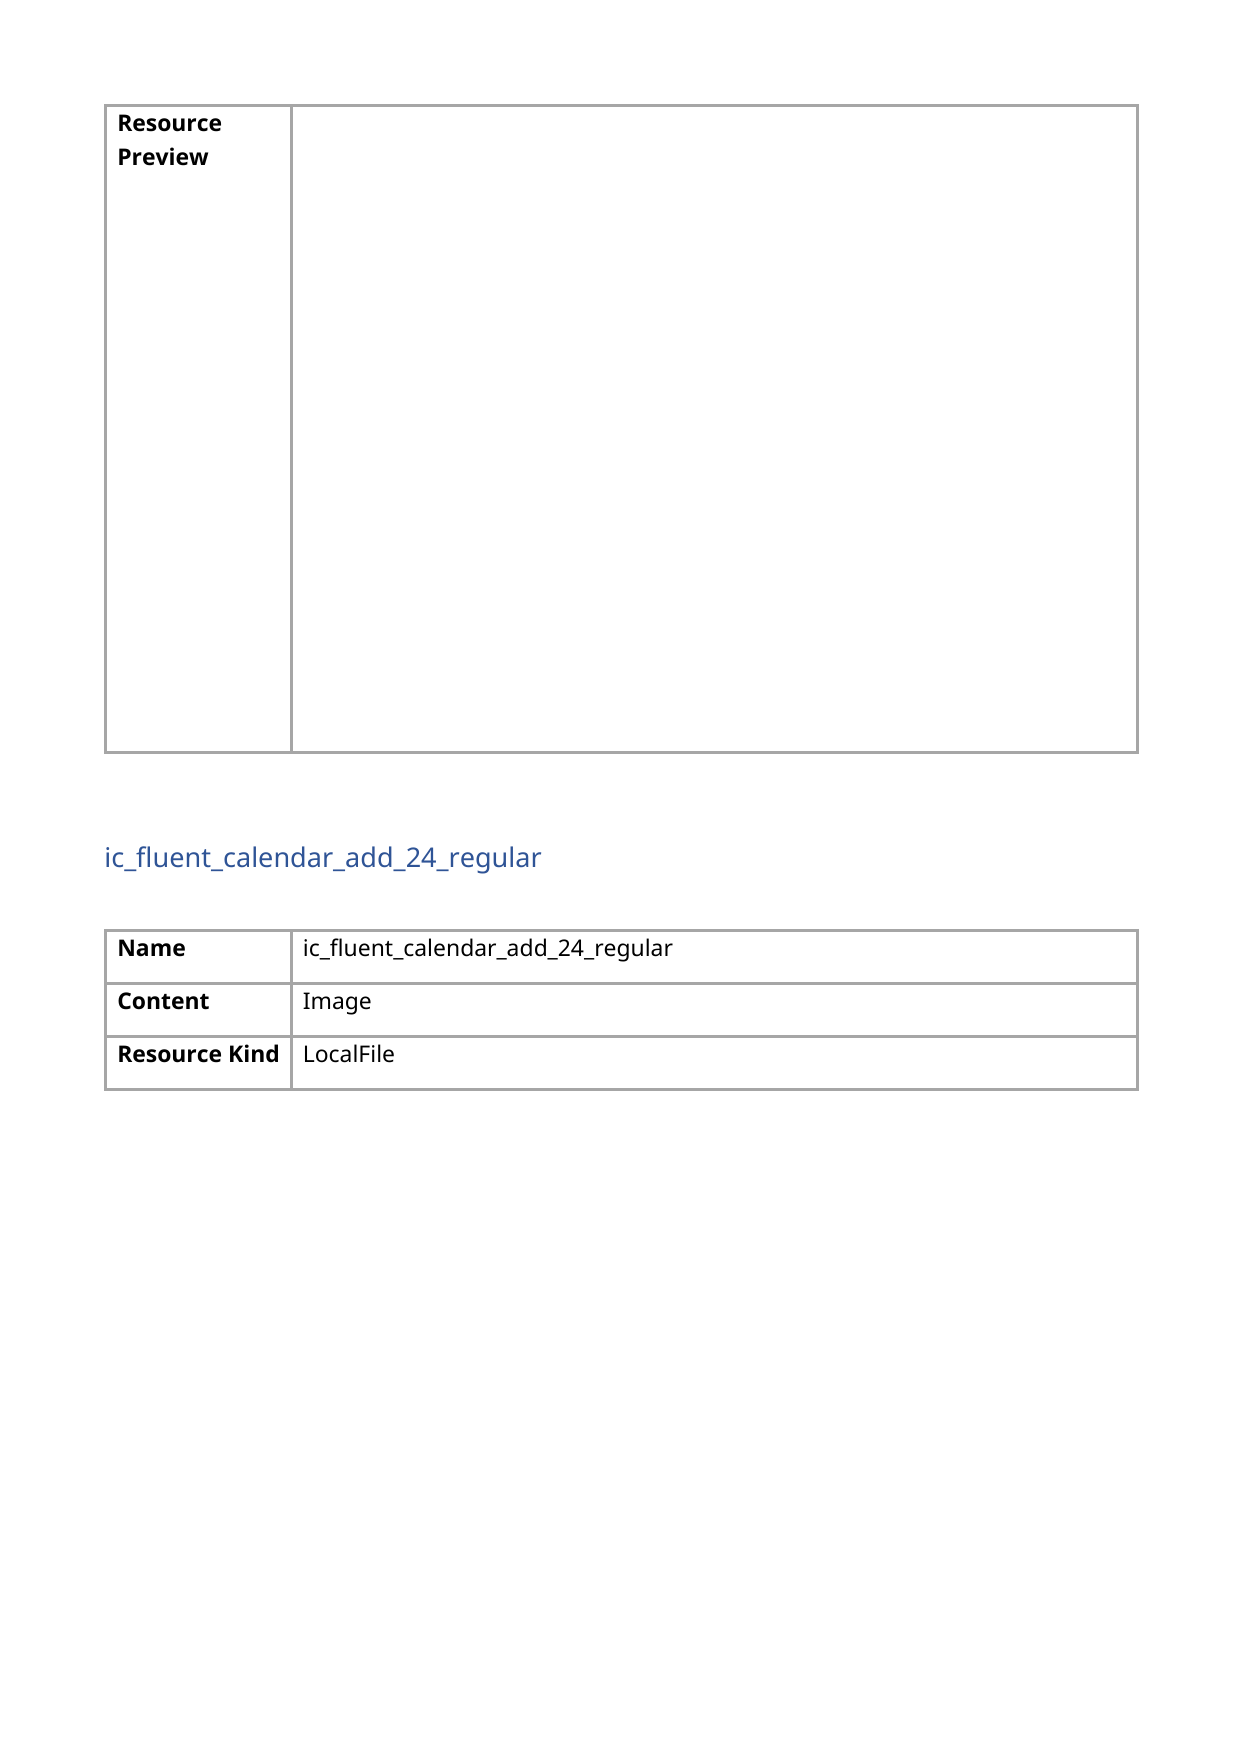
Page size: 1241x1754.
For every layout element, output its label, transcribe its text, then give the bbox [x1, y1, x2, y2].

table_cell Resource Kind [107, 1038, 290, 1088]
table_cell Image [293, 985, 1136, 1035]
table_cell [293, 107, 1136, 751]
table_header ic_fluent_calendar_add_24_regular [293, 932, 1136, 982]
table_header Name [107, 932, 290, 982]
table_cell Content [107, 985, 290, 1035]
subtitle ic_fluent_calendar_add_24_regular [104, 838, 1136, 875]
table_cell Resource Preview [107, 107, 290, 751]
table_cell LocalFile [293, 1038, 1136, 1088]
